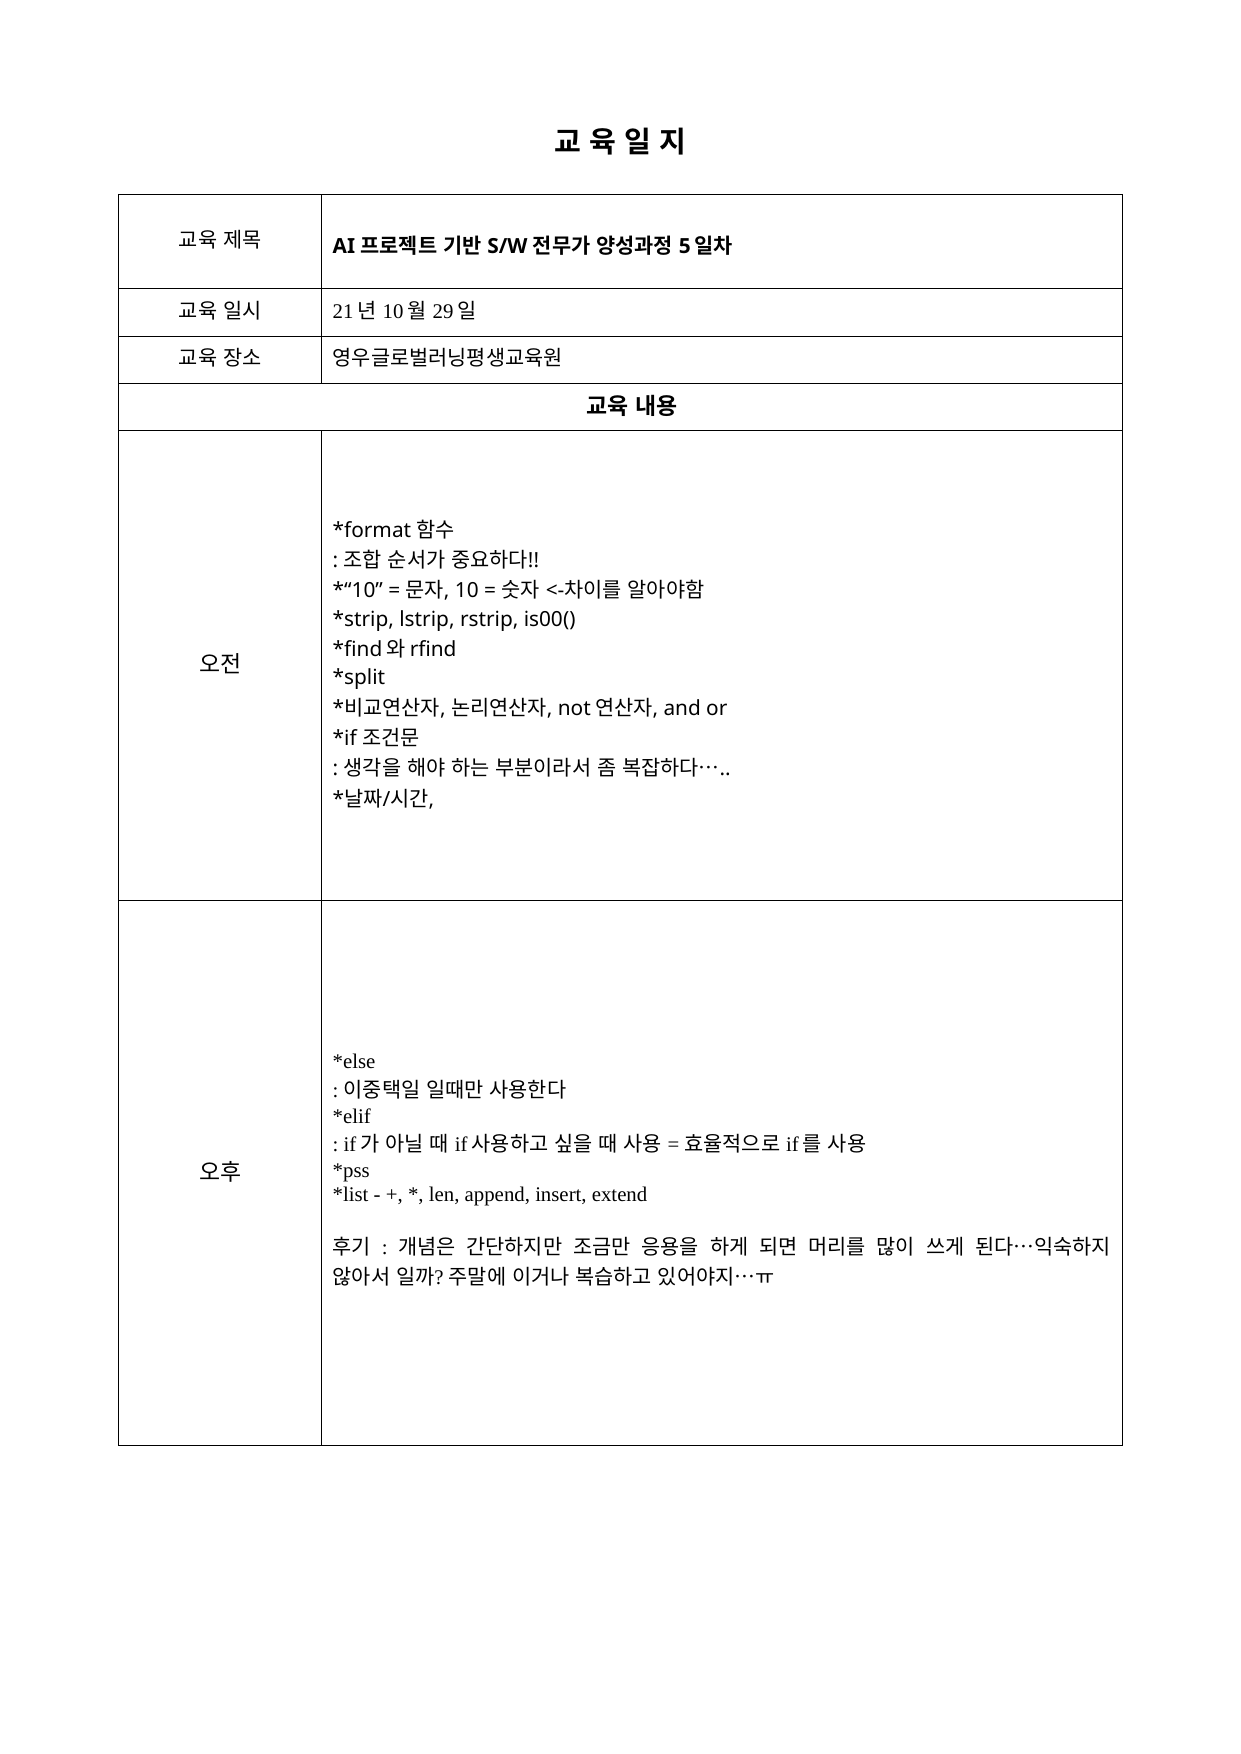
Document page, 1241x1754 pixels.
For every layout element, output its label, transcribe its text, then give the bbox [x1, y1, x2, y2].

table_cell 영우글로벌러닝평생교육원 [322, 337, 1122, 383]
table_header AI 프로젝트 기반 S/W 전무가 양성과정 5일차 [322, 195, 1122, 288]
table_cell *else : 이중택일 일때만 사용한다 *elif : if가 아닐 때 if사용하고 싶을 때 사용 = 효율적으로 if를 사용 *pss *list - +, *, len, append, insert, extend 후기 : 개념은 간단하지만 조금만 응용을 하게 되면 머리를 많이 쓰게 된다…익숙하지 않아서 일까? 주말에 이거나 복습하고 있어야지…ㅠ [322, 901, 1122, 1445]
table_cell *format 함수 : 조합 순서가 중요하다!! *“10” = 문자, 10 = 숫자 <-차이를 알아야함 *strip, lstrip, rstrip, is00() *find와rfind *split *비교연산자, 논리연산자, not연산자, and or *if 조건문 : 생각을 해야 하는 부분이라서 좀 복잡하다….. *날짜/시간, [322, 431, 1122, 900]
table_cell 교육 일시 [119, 289, 321, 336]
table_cell 21년 10월 29일 [322, 289, 1122, 336]
table_cell 오전 [119, 431, 321, 900]
table_cell 오후 [119, 901, 321, 1445]
table_cell 교육 장소 [119, 337, 321, 383]
table_header 교육 제목 [119, 195, 321, 288]
table_cell 교육 내용 [119, 384, 1122, 430]
